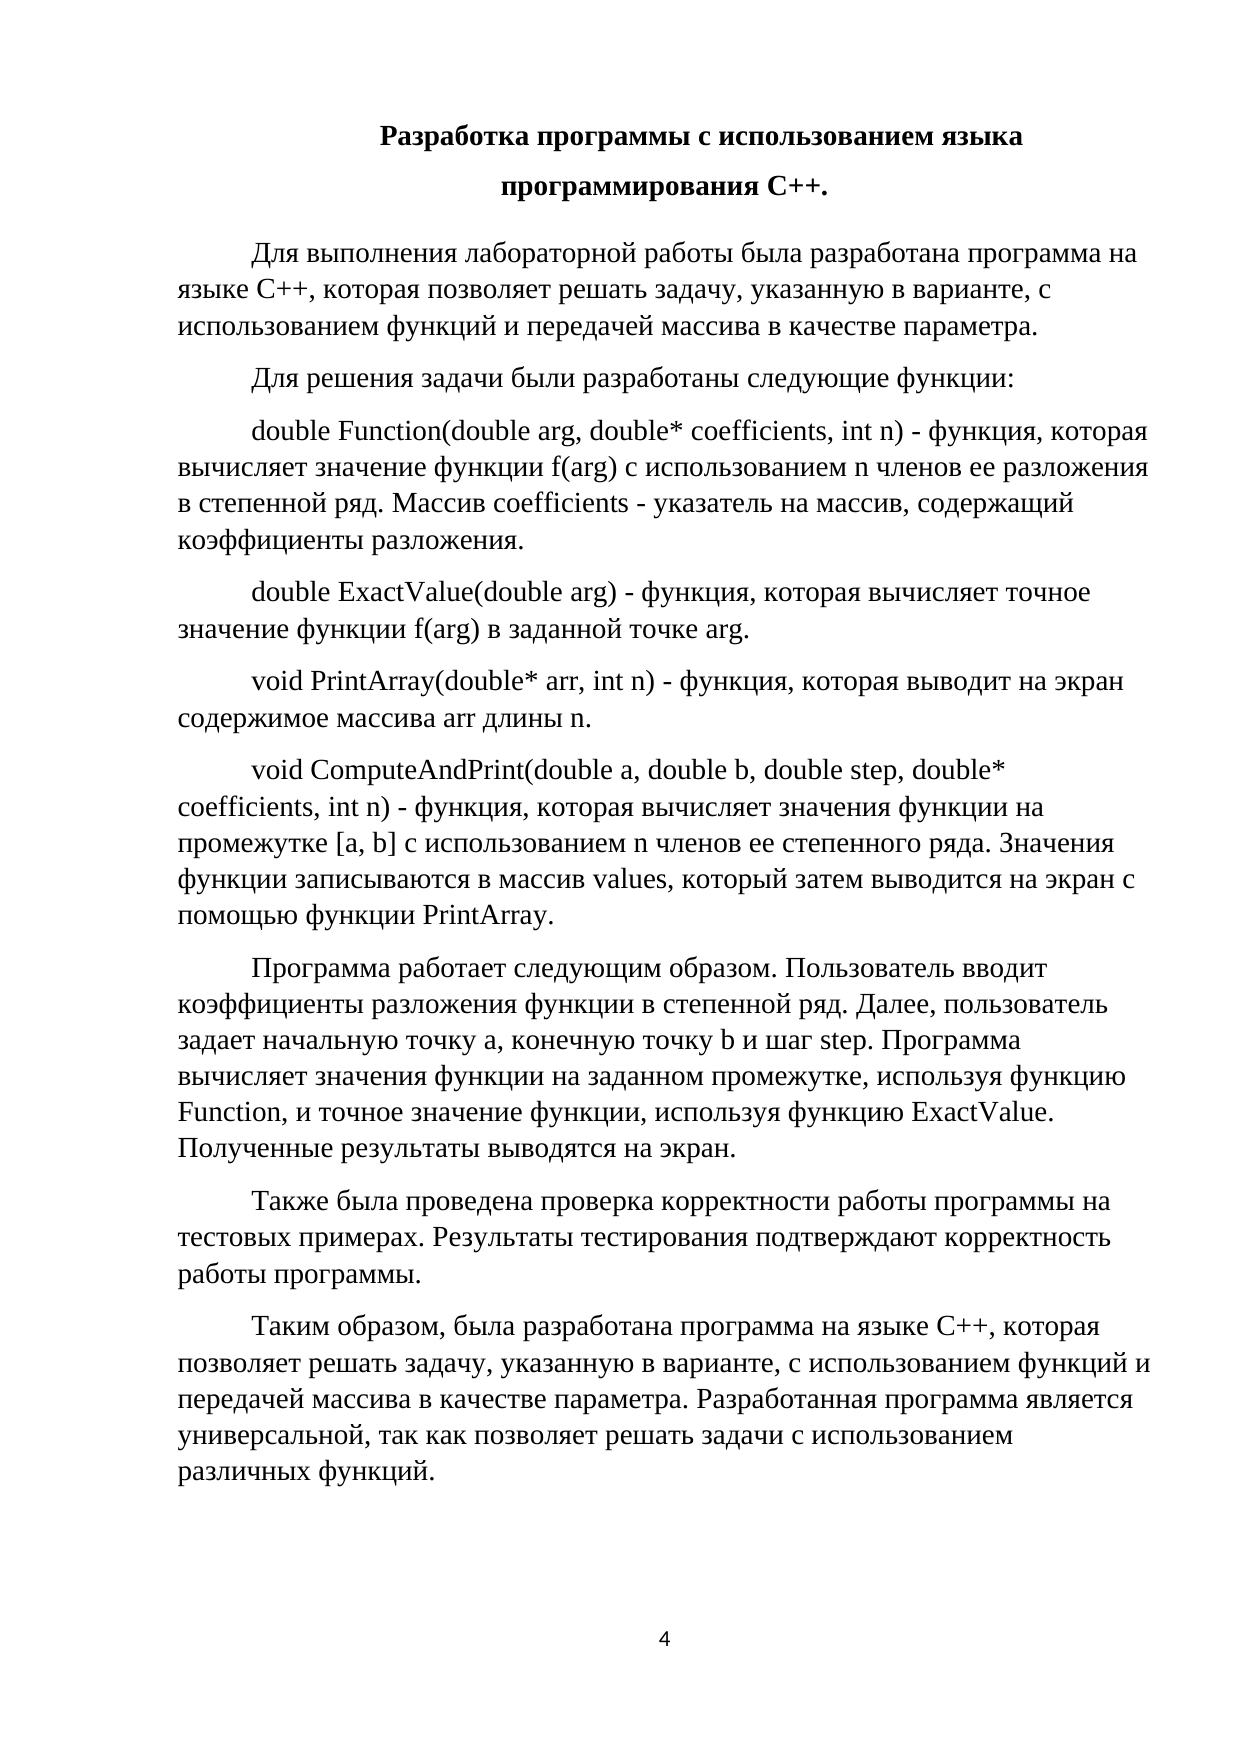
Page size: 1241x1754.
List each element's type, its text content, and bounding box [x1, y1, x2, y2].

text void ComputeAndPrint(double a, double b, double step, double* coefficients, int n) - функция, которая вычисляет значения функции на промежутке [a, b] с использованием n членов ее степенного ряда. Значения функции записываются в массив values, который затем выводится на экран с помощью функции PrintArray. [177, 752, 1152, 931]
text Также была проведена проверка корректности работы программы на тестовых примерах. Результаты тестирования подтверждают корректность работы программы. [177, 1183, 1152, 1289]
text Программа работает следующим образом. Пользователь вводит коэффициенты разложения функции в степенной ряд. Далее, пользователь задает начальную точку a, конечную точку b и шаг step. Программа вычисляет значения функции на заданном промежутке, используя функцию Function, и точное значение функции, используя функцию ExactValue. Полученные результаты выводятся на экран. [177, 950, 1152, 1164]
text double ExactValue(double arg) - функция, которая вычисляет точное значение функции f(arg) в заданной точке arg. [177, 574, 1152, 644]
text Для решения задачи были разработаны следующие функции: [177, 361, 1152, 394]
text Разработка программы с использованием языка программирования C++. [177, 118, 1152, 202]
text void PrintArray(double* arr, int n) - функция, которая выводит на экран содержимое массива arr длины n. [177, 663, 1152, 733]
text Для выполнения лабораторной работы была разработана программа на языке С++, которая позволяет решать задачу, указанную в варианте, с использованием функций и передачей массива в качестве параметра. [177, 235, 1152, 341]
text double Function(double arg, double* coefficients, int n) - функция, которая вычисляет значение функции f(arg) с использованием n членов ее разложения в степенной ряд. Массив coefficients - указатель на массив, содержащий коэффициенты разложения. [177, 413, 1152, 555]
text Таким образом, была разработана программа на языке С++, которая позволяет решать задачу, указанную в варианте, с использованием функций и передачей массива в качестве параметра. Разработанная программа является универсальной, так как позволяет решать задачи с использованием различных функций. [177, 1308, 1152, 1487]
